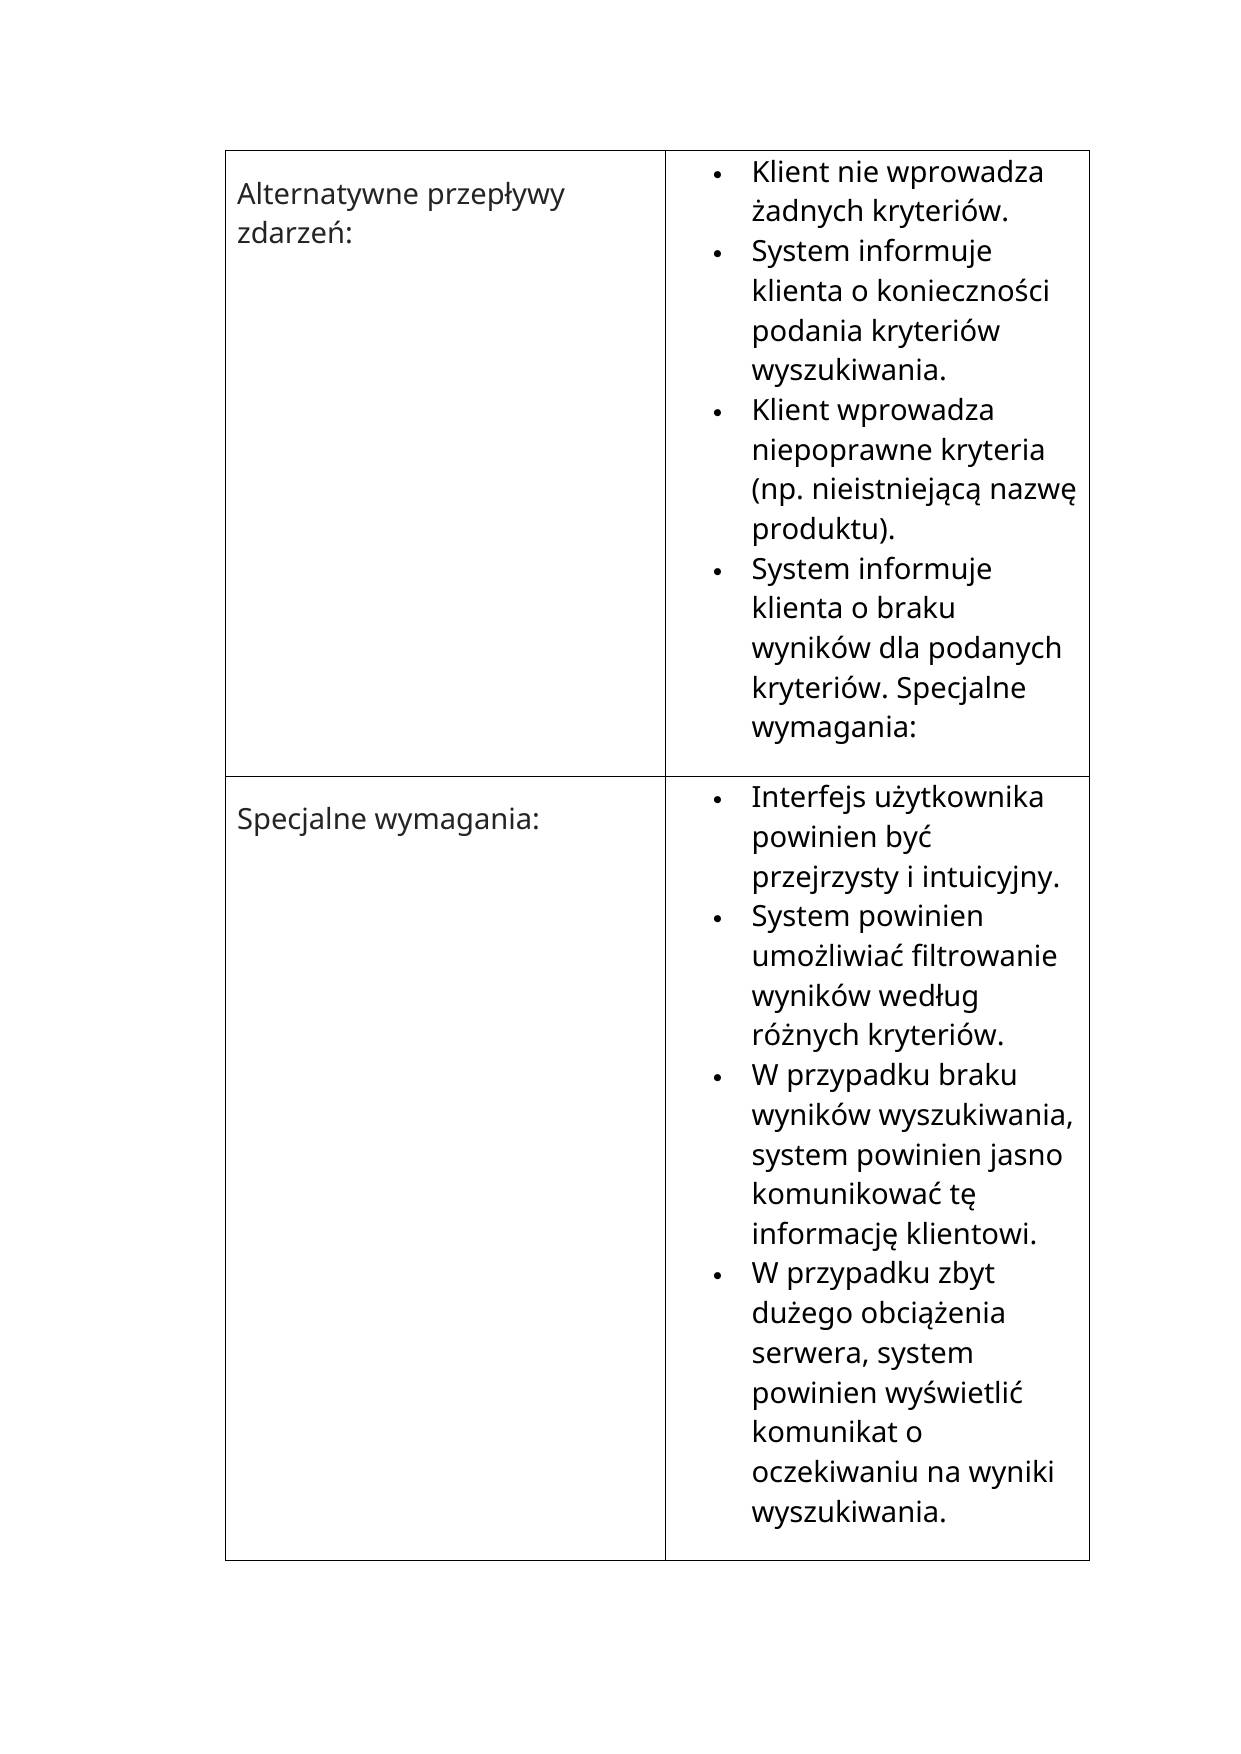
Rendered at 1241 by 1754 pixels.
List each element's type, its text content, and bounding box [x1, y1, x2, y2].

table_cell Interfejs użytkownika powinien być przejrzysty i intuicyjny. System powinien umożliwiać filtrowanie wyników według różnych kryteriów. W przypadku braku wyników wyszukiwania, system powinien jasno komunikować tę informację klientowi. W przypadku zbyt dużego obciążenia serwera, system powinien wyświetlić komunikat o oczekiwaniu na wyniki wyszukiwania. [666, 777, 1089, 1560]
table_cell Alternatywne przepływy zdarzeń: [226, 151, 665, 776]
table_cell Specjalne wymagania: [226, 777, 665, 1560]
table_cell Klient nie wprowadza żadnych kryteriów. System informuje klienta o konieczności podania kryteriów wyszukiwania. Klient wprowadza niepoprawne kryteria (np. nieistniejącą nazwę produktu). System informuje klienta o braku wyników dla podanych kryteriów. Specjalne wymagania: [666, 151, 1089, 776]
